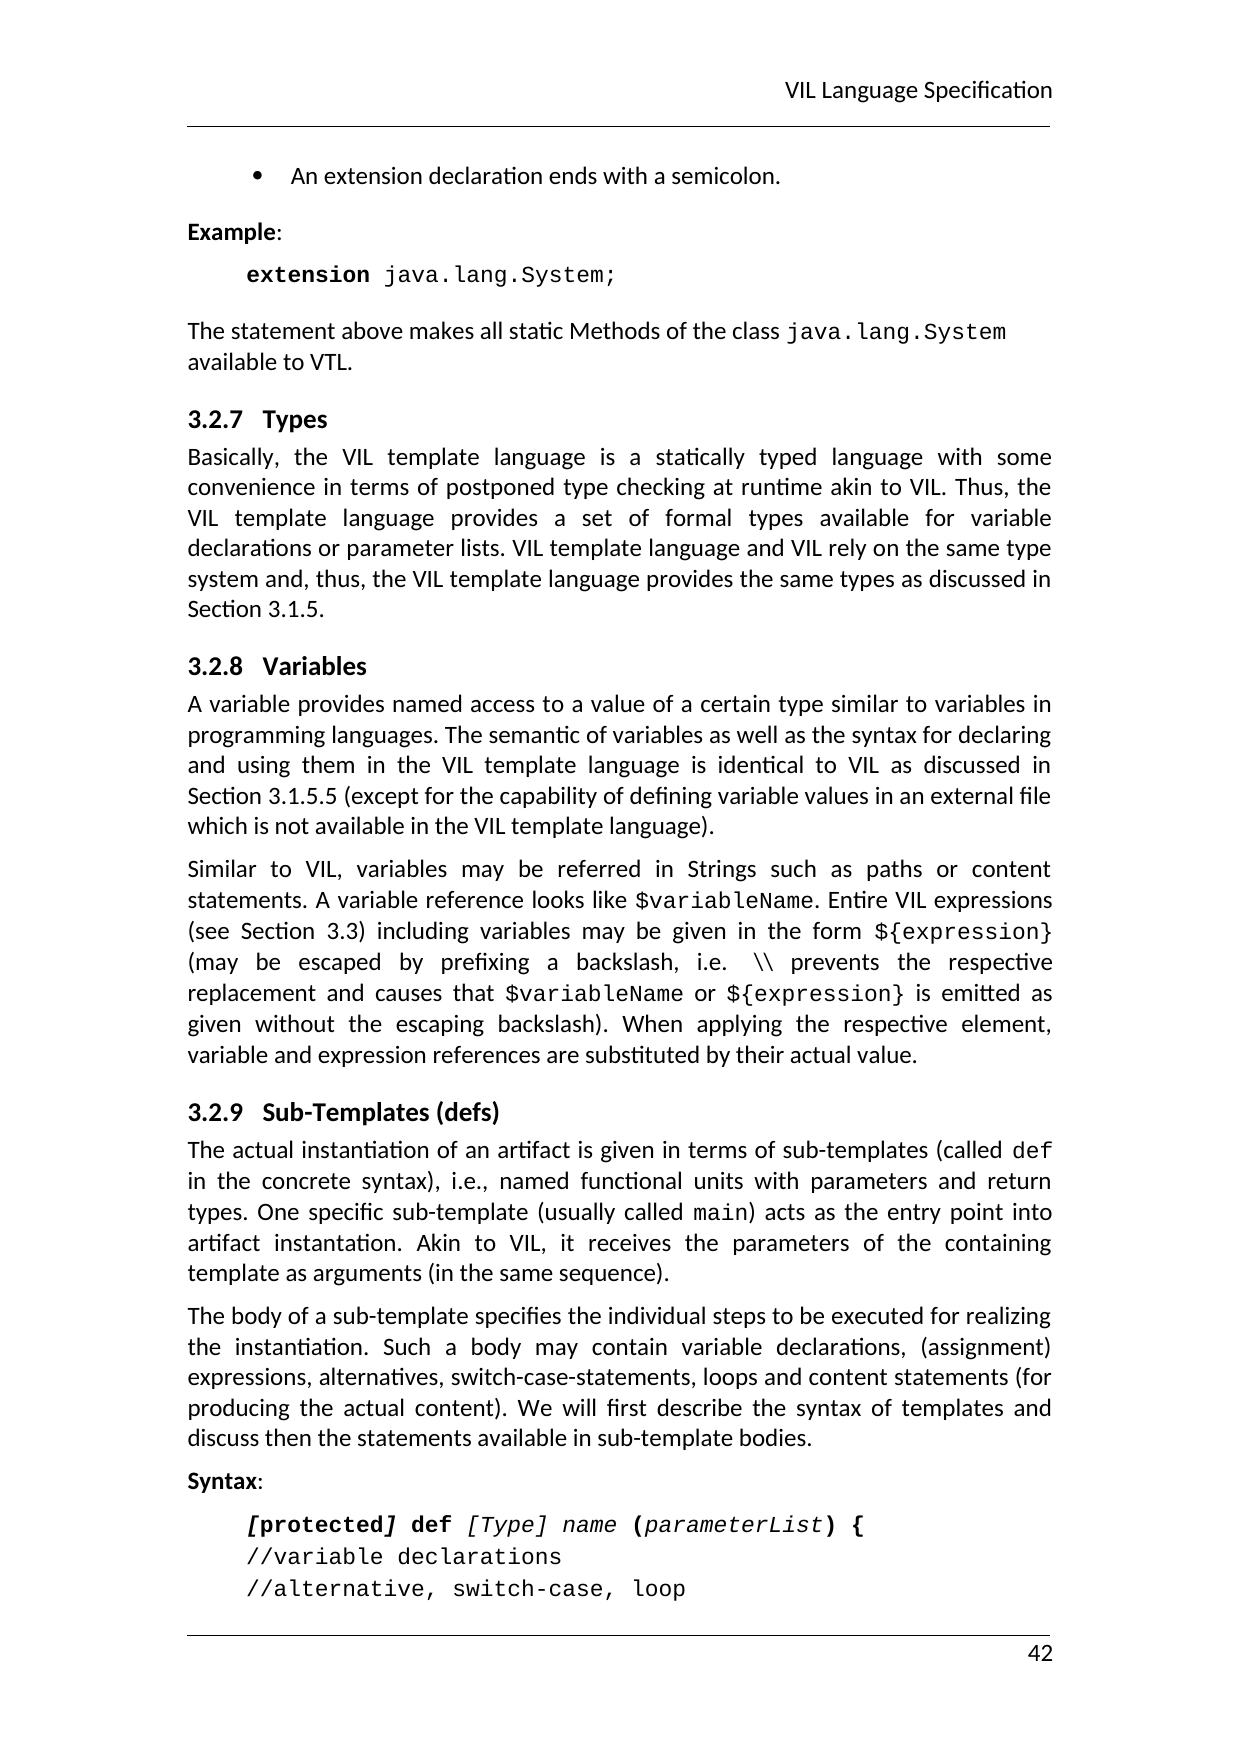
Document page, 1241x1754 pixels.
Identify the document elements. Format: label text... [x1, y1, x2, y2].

text The statement above makes all static Methods of the class java.lang.System available to VTL. [187, 315, 1053, 377]
list An extension declaration ends with a semicolon. [253, 160, 1053, 190]
text Similar to VIL, variables may be referred in Strings such as paths or content statements. A variable reference looks like $variableName. Entire VIL expressions (see Section 3.3) including variables may be given in the form ${expression} (may be escaped by prefixing a backslash, i.e. \\ prevents the respective replacement and causes that $variableName or ${expression} is emitted as given without the escaping backslash). When applying the respective element, variable and expression references are substituted by their actual value. [187, 853, 1053, 1070]
text The body of a sub-template specifies the individual steps to be executed for realizing the instantiation. Such a body may contain variable declarations, (assignment) expressions, alternatives, switch-case-statements, loops and content statements (for producing the actual content). We will first describe the syntax of templates and discuss then the statements available in sub-template bodies. [187, 1300, 1053, 1453]
subtitle Sub-Templates (defs) [187, 1095, 1053, 1128]
text Basically, the VIL template language is a statically typed language with some convenience in terms of postponed type checking at runtime akin to VIL. Thus, the VIL template language provides a set of formal types available for variable declarations or parameter lists. VIL template language and VIL rely on the same type system and, thus, the VIL template language provides the same types as discussed in Section 3.1.5. [187, 441, 1053, 624]
subtitle Variables [187, 649, 1053, 682]
text //variable declarations [246, 1545, 1053, 1571]
text //alternative, switch-case, loop [246, 1577, 1053, 1603]
text Syntax: [187, 1465, 1053, 1496]
text The actual instantiation of an artifact is given in terms of sub-templates (called def in the concrete syntax), i.e., named functional units with parameters and return types. One specific sub-template (usually called main) acts as the entry point into artifact instantation. Akin to VIL, it receives the parameters of the containing template as arguments (in the same sequence). [187, 1134, 1053, 1288]
text extension java.lang.System; [187, 263, 1053, 289]
subtitle Types [187, 402, 1053, 435]
text A variable provides named access to a value of a certain type similar to variables in programming languages. The semantic of variables as well as the syntax for declaring and using them in the VIL template language is identical to VIL as discussed in Section 3.1.5.5 (except for the capability of defining variable values in an external file which is not available in the VIL template language). [187, 688, 1053, 841]
text Example: [187, 216, 1053, 246]
text [protected] def [Type] name (parameterList) { [246, 1513, 1053, 1539]
